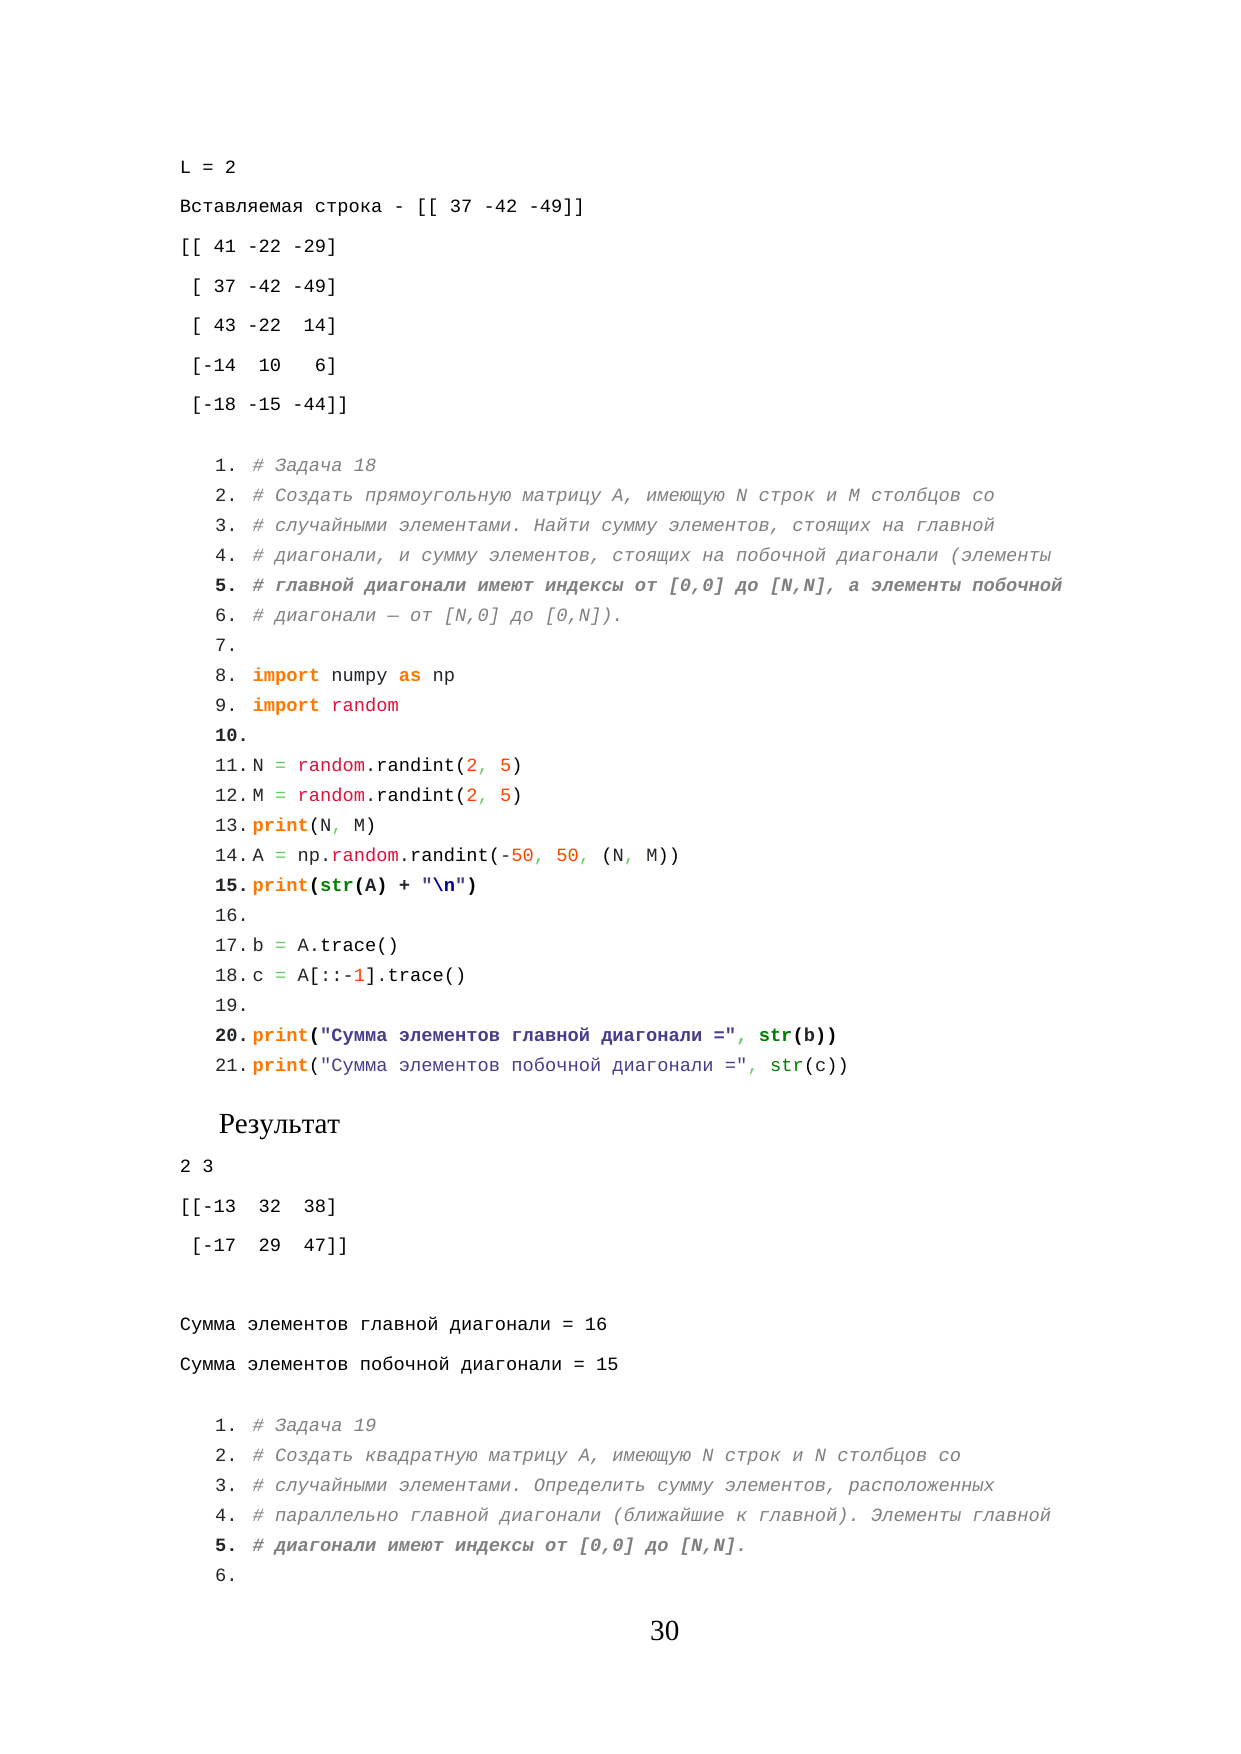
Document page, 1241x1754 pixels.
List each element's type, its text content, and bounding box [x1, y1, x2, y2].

text [-18 -15 -44]] [179, 395, 1151, 416]
list # диагонали — от [N,0] до [0,N]). [215, 597, 1152, 627]
list print(N, M) [215, 807, 1152, 837]
text L = 2 [179, 158, 1151, 179]
list M = random.randint(2, 5) [215, 777, 1152, 807]
text Сумма элементов побочной диагонали = 15 [179, 1355, 1151, 1376]
list N = random.randint(2, 5) [215, 747, 1152, 777]
text 2 3 [179, 1157, 1151, 1178]
list # Создать прямоугольную матрицу A, имеющую N строк и M столбцов со [215, 477, 1152, 507]
list # Задача 19 [215, 1407, 1152, 1437]
list # параллельно главной диагонали (ближайшие к главной). Элементы главной [215, 1497, 1152, 1527]
list # Задача 18 [215, 447, 1152, 477]
list A = np.random.randint(-50, 50, (N, M)) [215, 837, 1152, 867]
text [-17 29 47]] [179, 1236, 1151, 1257]
list print("Сумма элементов главной диагонали =", str(b)) [215, 1017, 1152, 1047]
text [ 43 -22 14] [179, 316, 1151, 337]
text [[ 41 -22 -29] [179, 237, 1151, 258]
list print(str(A) + "\n") [215, 867, 1152, 897]
text Результат [177, 1106, 1152, 1140]
text Сумма элементов главной диагонали = 16 [179, 1315, 1151, 1336]
list # диагонали имеют индексы от [0,0] до [N,N]. [215, 1527, 1152, 1557]
text [ 37 -42 -49] [179, 276, 1151, 298]
list b = A.trace() [215, 927, 1152, 957]
list # случайными элементами. Найти сумму элементов, стоящих на главной [215, 507, 1152, 537]
text [[-13 32 38] [179, 1196, 1151, 1218]
list # главной диагонали имеют индексы от [0,0] до [N,N], а элементы побочной [215, 567, 1152, 597]
text Вставляемая строка - [[ 37 -42 -49]] [179, 197, 1151, 218]
list # случайными элементами. Определить сумму элементов, расположенных [215, 1467, 1152, 1497]
list # Создать квадратную матрицу A, имеющую N строк и N столбцов со [215, 1437, 1152, 1467]
list import random [215, 687, 1152, 717]
list import numpy as np [215, 657, 1152, 687]
text [-14 10 6] [179, 356, 1151, 377]
list print("Сумма элементов побочной диагонали =", str(c)) [215, 1047, 1152, 1077]
list c = A[::-1].trace() [215, 957, 1152, 987]
list # диагонали, и сумму элементов, стоящих на побочной диагонали (элементы [215, 537, 1152, 567]
